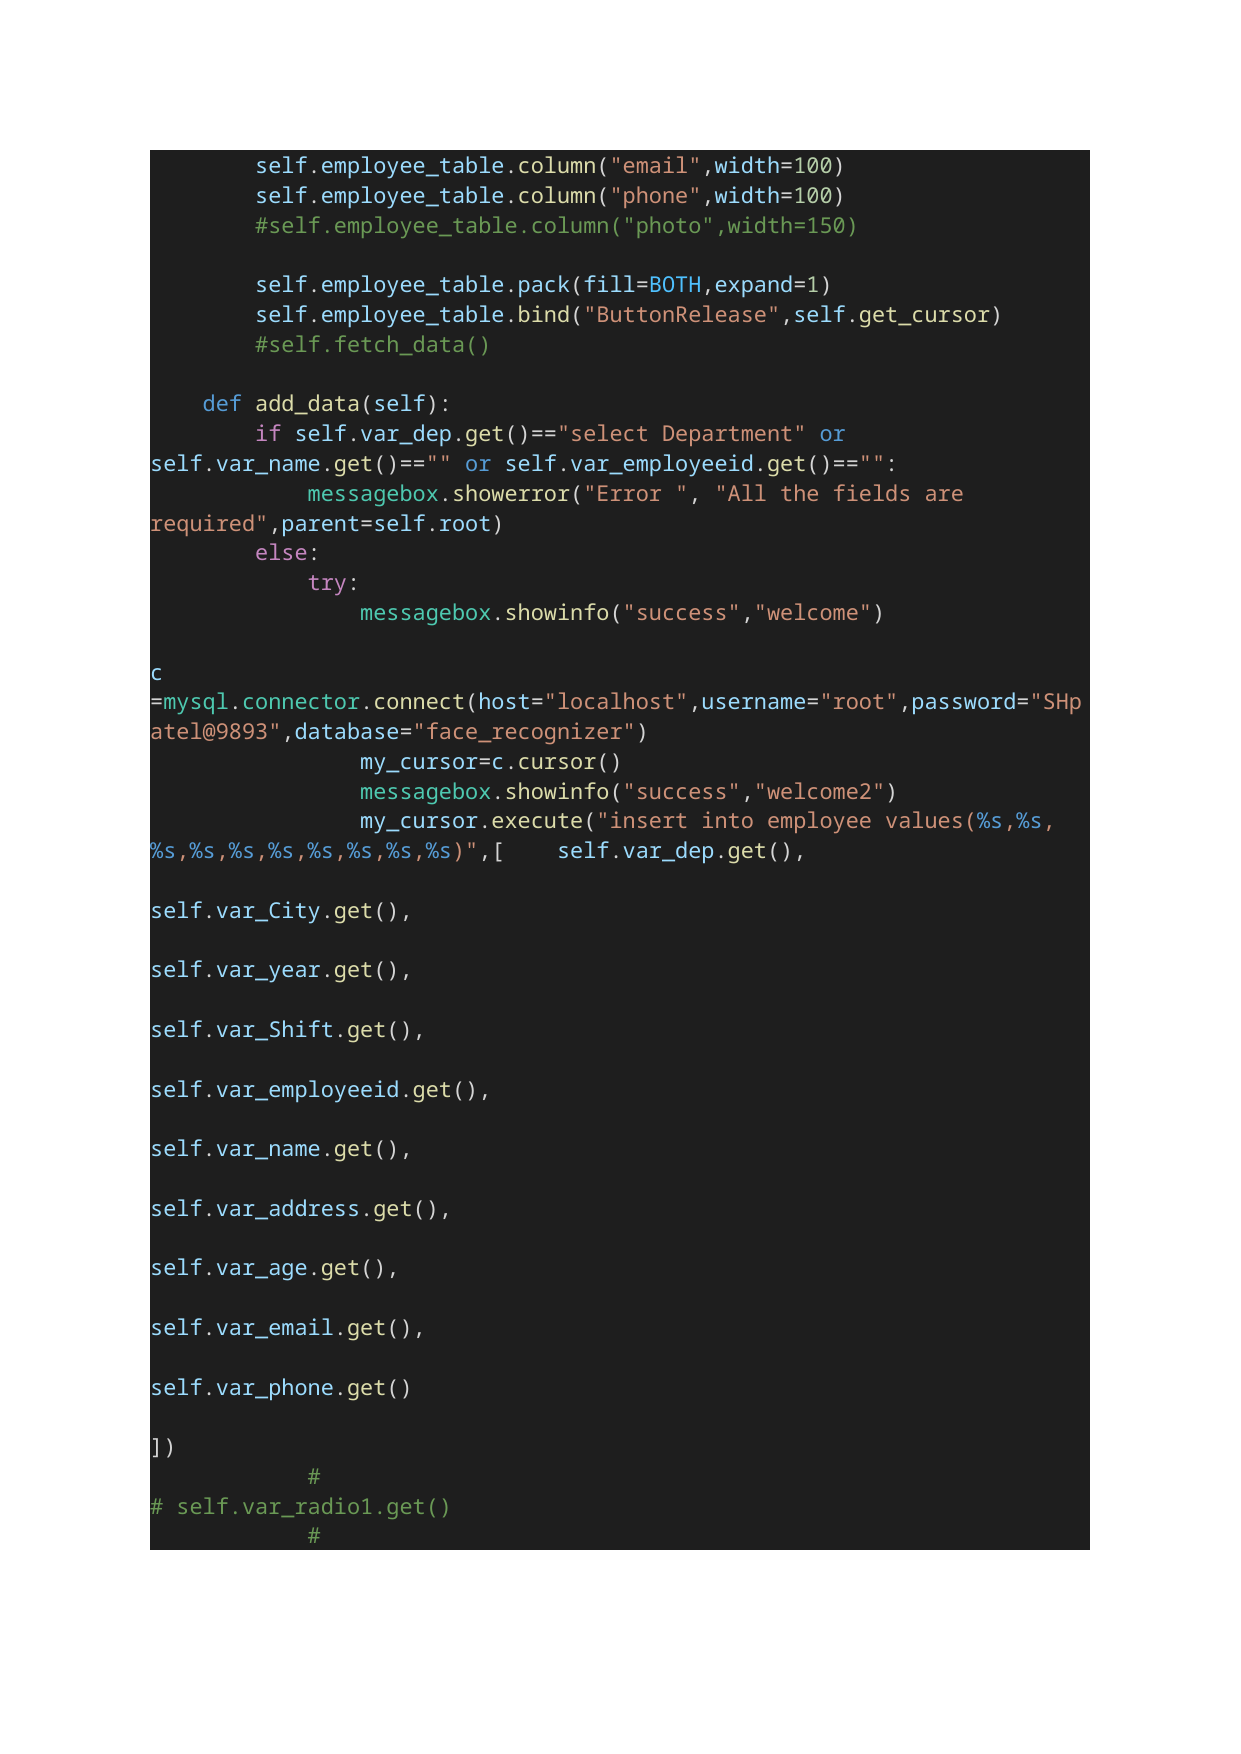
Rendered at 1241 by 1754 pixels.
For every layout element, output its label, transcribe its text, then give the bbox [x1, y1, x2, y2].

text messagebox.showinfo("success","welcome") [150, 597, 1090, 627]
text my_cursor=c.cursor() [150, 746, 1090, 776]
text ]) [150, 1401, 1090, 1461]
text else: [150, 537, 1090, 567]
text # [150, 1520, 1090, 1550]
text self.var_Shift.get(), [150, 984, 1090, 1044]
text self.var_address.get(), [150, 1163, 1090, 1222]
text self.var_City.get(), [150, 865, 1090, 924]
text self.var_employeeid.get(), [150, 1044, 1090, 1103]
text my_cursor.execute("insert into employee values(%s,%s,%s,%s,%s,%s,%s,%s,%s,%s)",[ self.var_dep.get(), [150, 805, 1090, 865]
text self.employee_table.column("email",width=100) [150, 150, 1090, 180]
text c=mysql.connector.connect(host="localhost",username="root",password="SHpatel@9893",database="face_recognizer") [150, 627, 1090, 746]
text self.employee_table.column("phone",width=100) [150, 180, 1090, 209]
text self.employee_table.pack(fill=BOTH,expand=1) [150, 269, 1090, 299]
text #self.employee_table.column("photo",width=150) [150, 209, 1090, 239]
text # # self.var_radio1.get() [150, 1461, 1090, 1520]
text #self.fetch_data() [150, 329, 1090, 358]
text try: [150, 567, 1090, 597]
text self.var_year.get(), [150, 924, 1090, 984]
text self.var_phone.get() [150, 1342, 1090, 1401]
text self.var_age.get(), [150, 1222, 1090, 1282]
text messagebox.showinfo("success","welcome2") [150, 776, 1090, 805]
text if self.var_dep.get()=="select Department" or self.var_name.get()=="" or self.var_employeeid.get()=="": [150, 418, 1090, 478]
text messagebox.showerror("Error ", "All the fields are required",parent=self.root) [150, 478, 1090, 537]
text def add_data(self): [150, 388, 1090, 418]
text self.var_email.get(), [150, 1282, 1090, 1342]
text self.employee_table.bind("ButtonRelease",self.get_cursor) [150, 299, 1090, 329]
text self.var_name.get(), [150, 1103, 1090, 1163]
